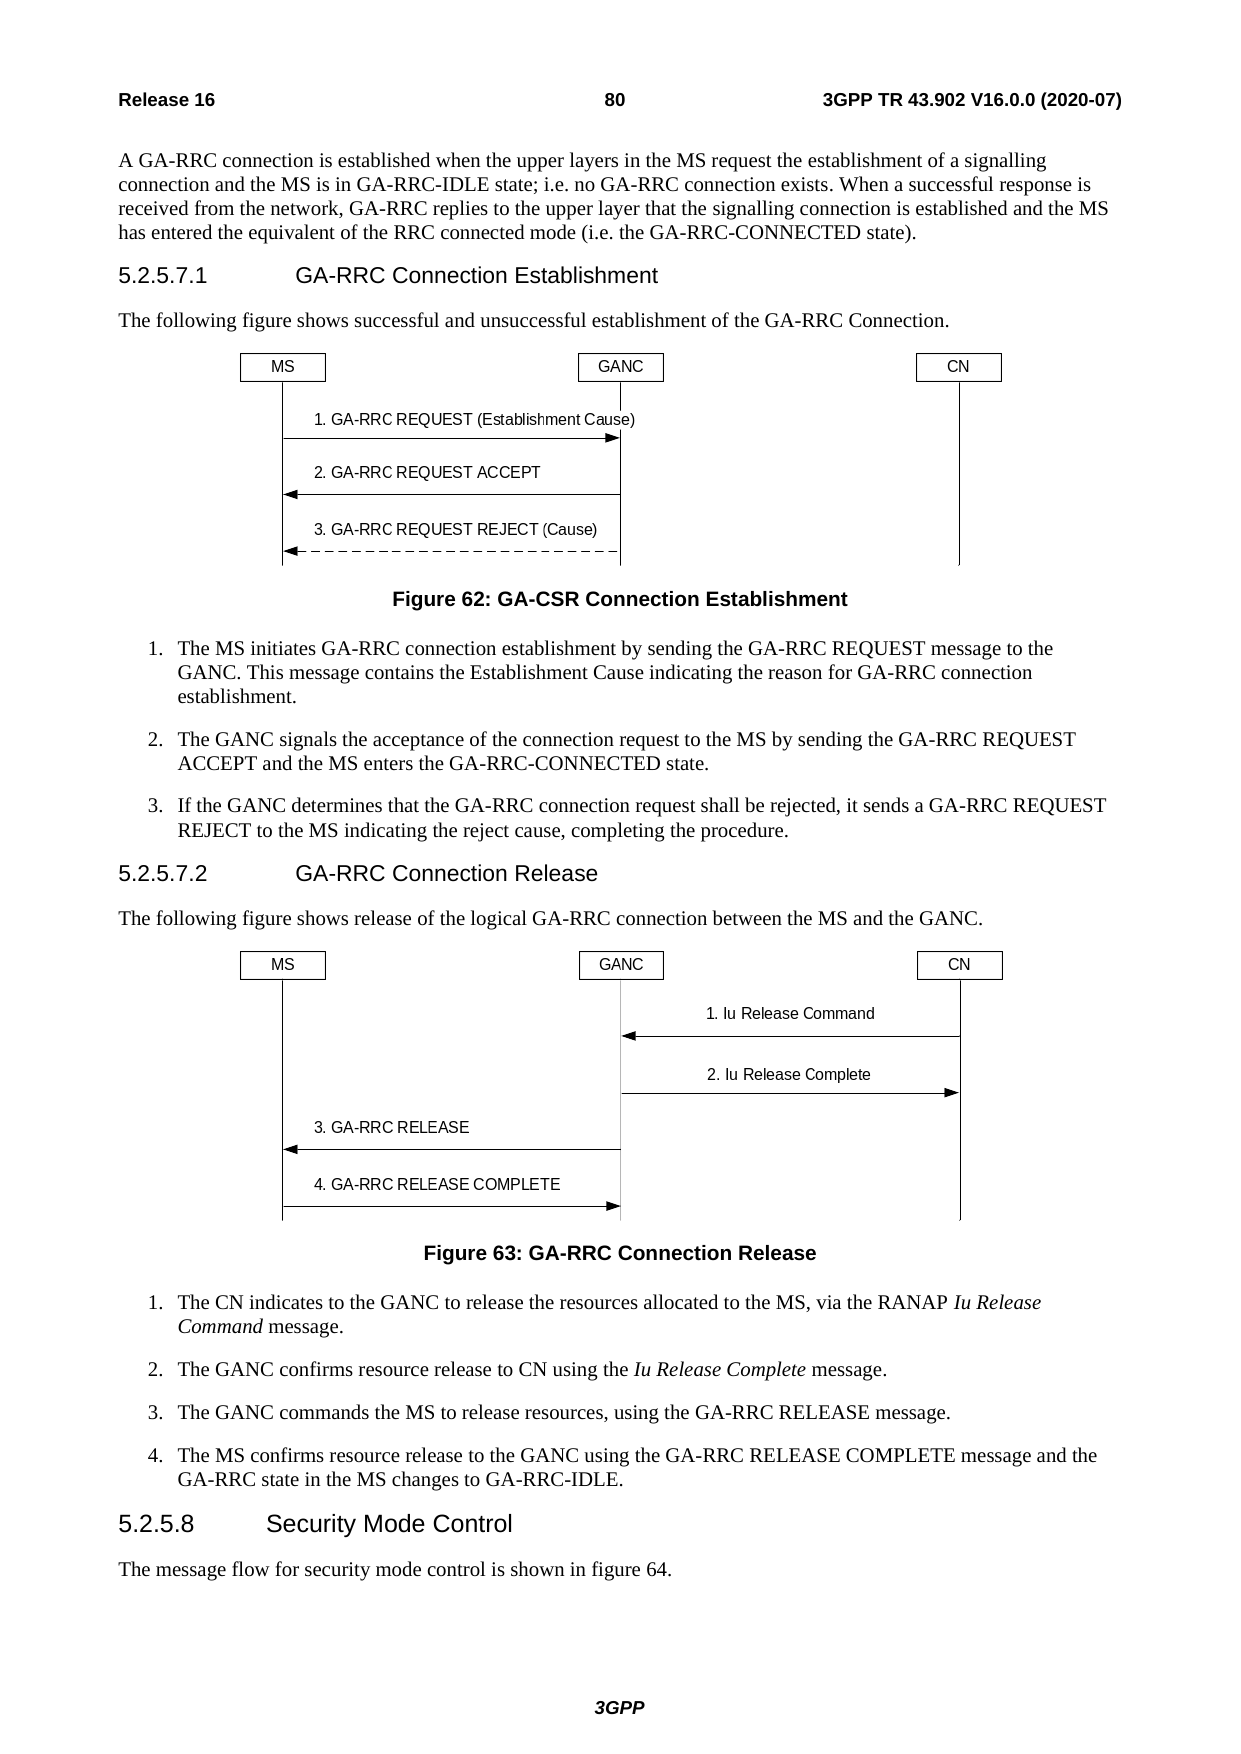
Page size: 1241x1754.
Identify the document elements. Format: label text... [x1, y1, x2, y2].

text 3. The GANC commands the MS to release resources, using the GA-RRC RELEASE message. [148, 1400, 1122, 1424]
subtitle 5.2.5.7.1 GA-RRC Connection Establishment [118, 262, 1122, 289]
text 2. The GANC confirms resource release to CN using the Iu Release Complete message. [148, 1357, 1122, 1381]
text Figure 62: GA-CSR Connection Establishment [118, 587, 1122, 611]
subtitle 5.2.5.7.2 GA-RRC Connection Release [118, 860, 1122, 887]
text 1. The MS initiates GA-RRC connection establishment by sending the GA-RRC REQUEST message to the GANC. This message contains the Establishment Cause indicating the reason for GA-RRC connection establishment. [148, 636, 1122, 708]
text Figure 63: GA-RRC Connection Release [118, 1241, 1122, 1265]
text A GA-RRC connection is established when the upper layers in the MS request the establishment of a signalling connection and the MS is in GA-RRC-IDLE state; i.e. no GA-RRC connection exists. When a successful response is received from the network, GA-RRC replies to the upper layer that the signalling connection is established and the MS has entered the equivalent of the RRC connected mode (i.e. the GA-RRC-CONNECTED state). [118, 147, 1122, 244]
text 1. The CN indicates to the GANC to release the resources allocated to the MS, via the RANAP Iu Release Command message. [148, 1290, 1122, 1338]
text 3. If the GANC determines that the GA-RRC connection request shall be rejected, it sends a GA-RRC REQUEST REJECT to the MS indicating the reject cause, completing the procedure. [148, 793, 1122, 842]
text The message flow for security mode control is shown in figure 64. [118, 1557, 1122, 1581]
text The following figure shows release of the logical GA-RRC connection between the MS and the GANC. [118, 905, 1122, 929]
subtitle 5.2.5.8 Security Mode Control [118, 1509, 1122, 1538]
text 4. The MS confirms resource release to the GANC using the GA-RRC RELEASE COMPLETE message and the GA-RRC state in the MS changes to GA-RRC-IDLE. [148, 1443, 1122, 1491]
text The following figure shows successful and unsuccessful establishment of the GA-RRC Connection. [118, 308, 1122, 332]
text 2. The GANC signals the acceptance of the connection request to the MS by sending the GA-RRC REQUEST ACCEPT and the MS enters the GA-RRC-CONNECTED state. [148, 727, 1122, 775]
